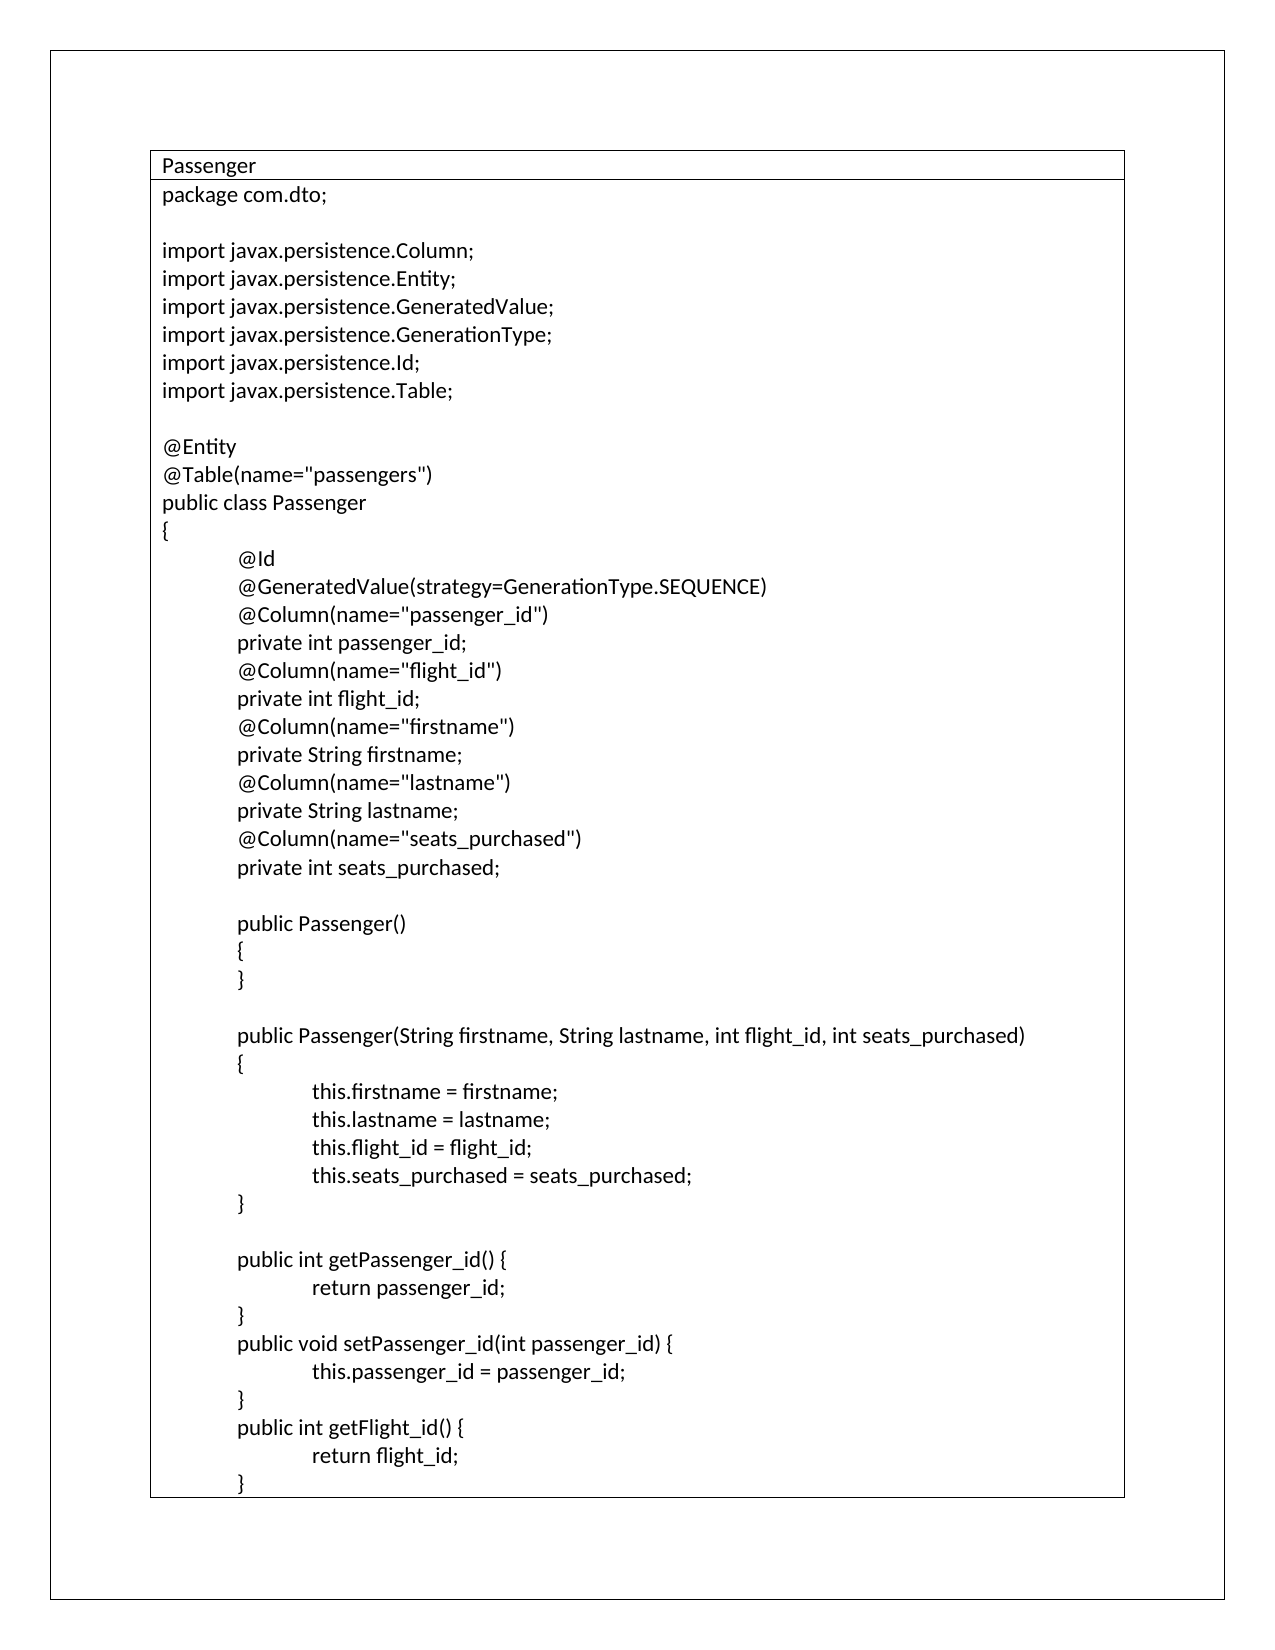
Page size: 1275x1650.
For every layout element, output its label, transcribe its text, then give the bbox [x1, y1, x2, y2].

table_cell Passenger [151, 151, 1124, 179]
